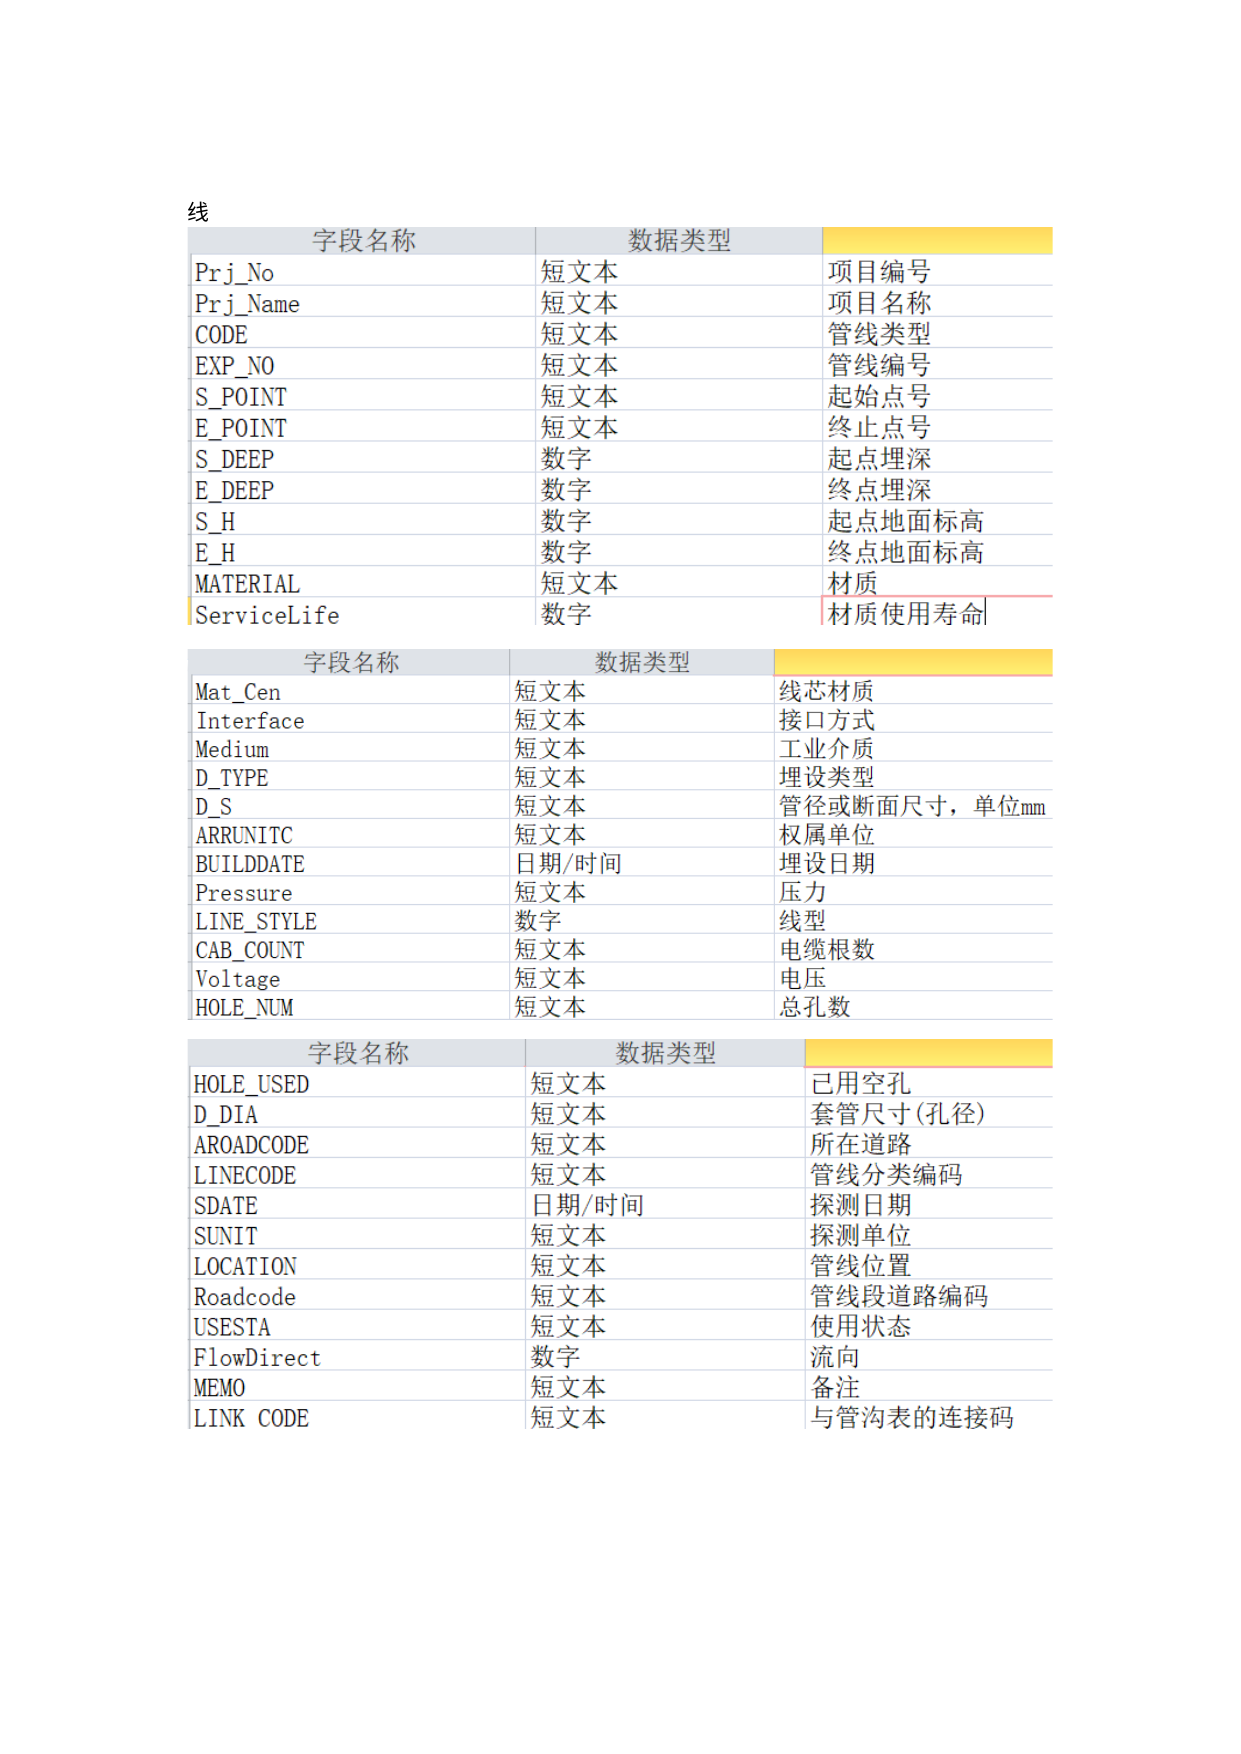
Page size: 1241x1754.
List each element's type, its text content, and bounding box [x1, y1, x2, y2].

text 线 [187, 194, 1053, 227]
picture [187, 1039, 1053, 1429]
picture [187, 227, 1053, 625]
picture [187, 649, 1053, 1020]
